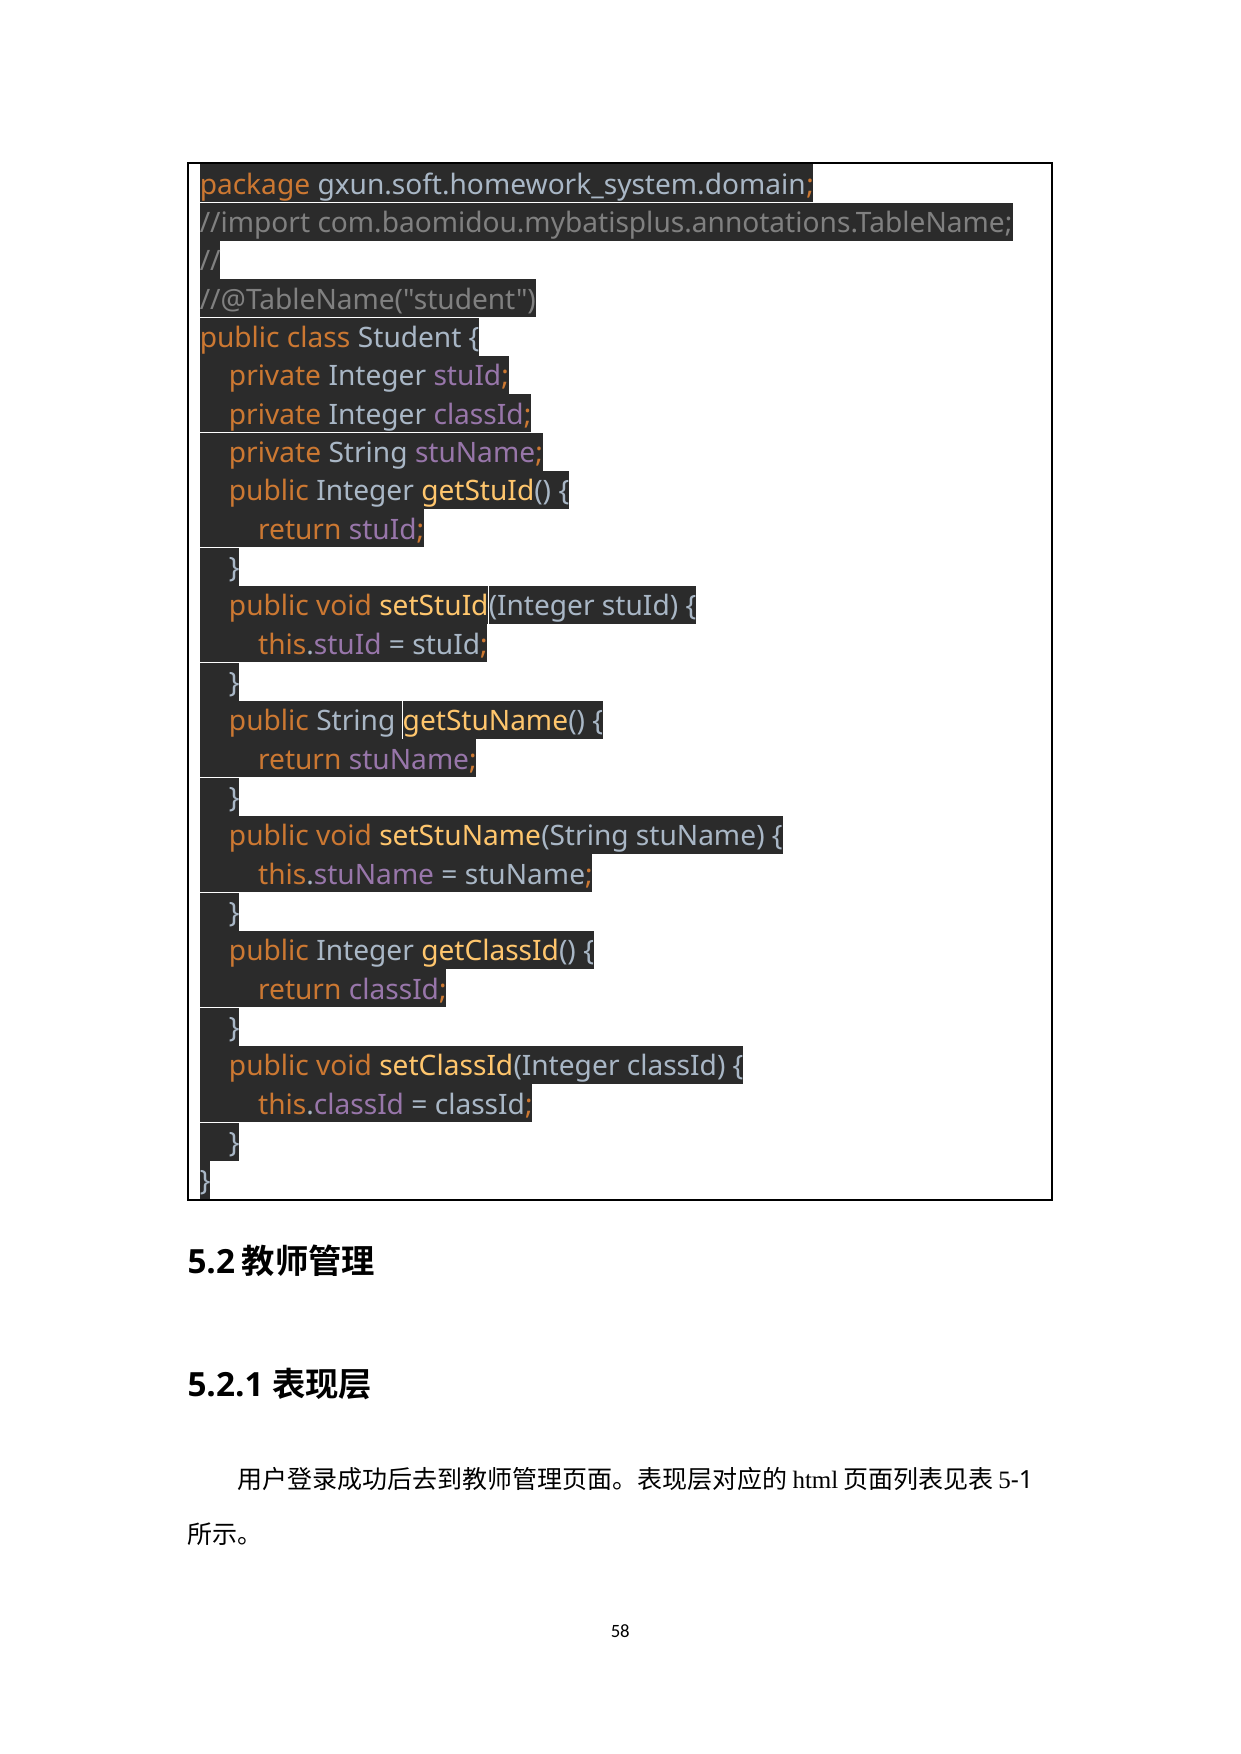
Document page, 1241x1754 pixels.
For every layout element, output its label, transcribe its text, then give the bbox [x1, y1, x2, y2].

subtitle 5.2.1 表现层 [187, 1350, 1053, 1415]
subtitle 5.2教师管理 [187, 1226, 1053, 1291]
table_header package gxun.soft.homework_system.domain; //import com.baomidou.mybatisplus.annotations.TableName; // //@TableName("student") public class Student { private Integer stuId; private Integer classId; private String stuName; public Integer getStuId() { return stuId; } public void setStuId(Integer stuId) { this.stuId = stuId; } public String getStuName() { return stuName; } public void setStuName(String stuName) { this.stuName = stuName; } public Integer getClassId() { return classId; } public void setClassId(Integer classId) { this.classId = classId; } } [189, 164, 1051, 1199]
text 用户登录成功后去到教师管理页面。表现层对应的html页面列表见表5-1所示。 [187, 1460, 1053, 1551]
